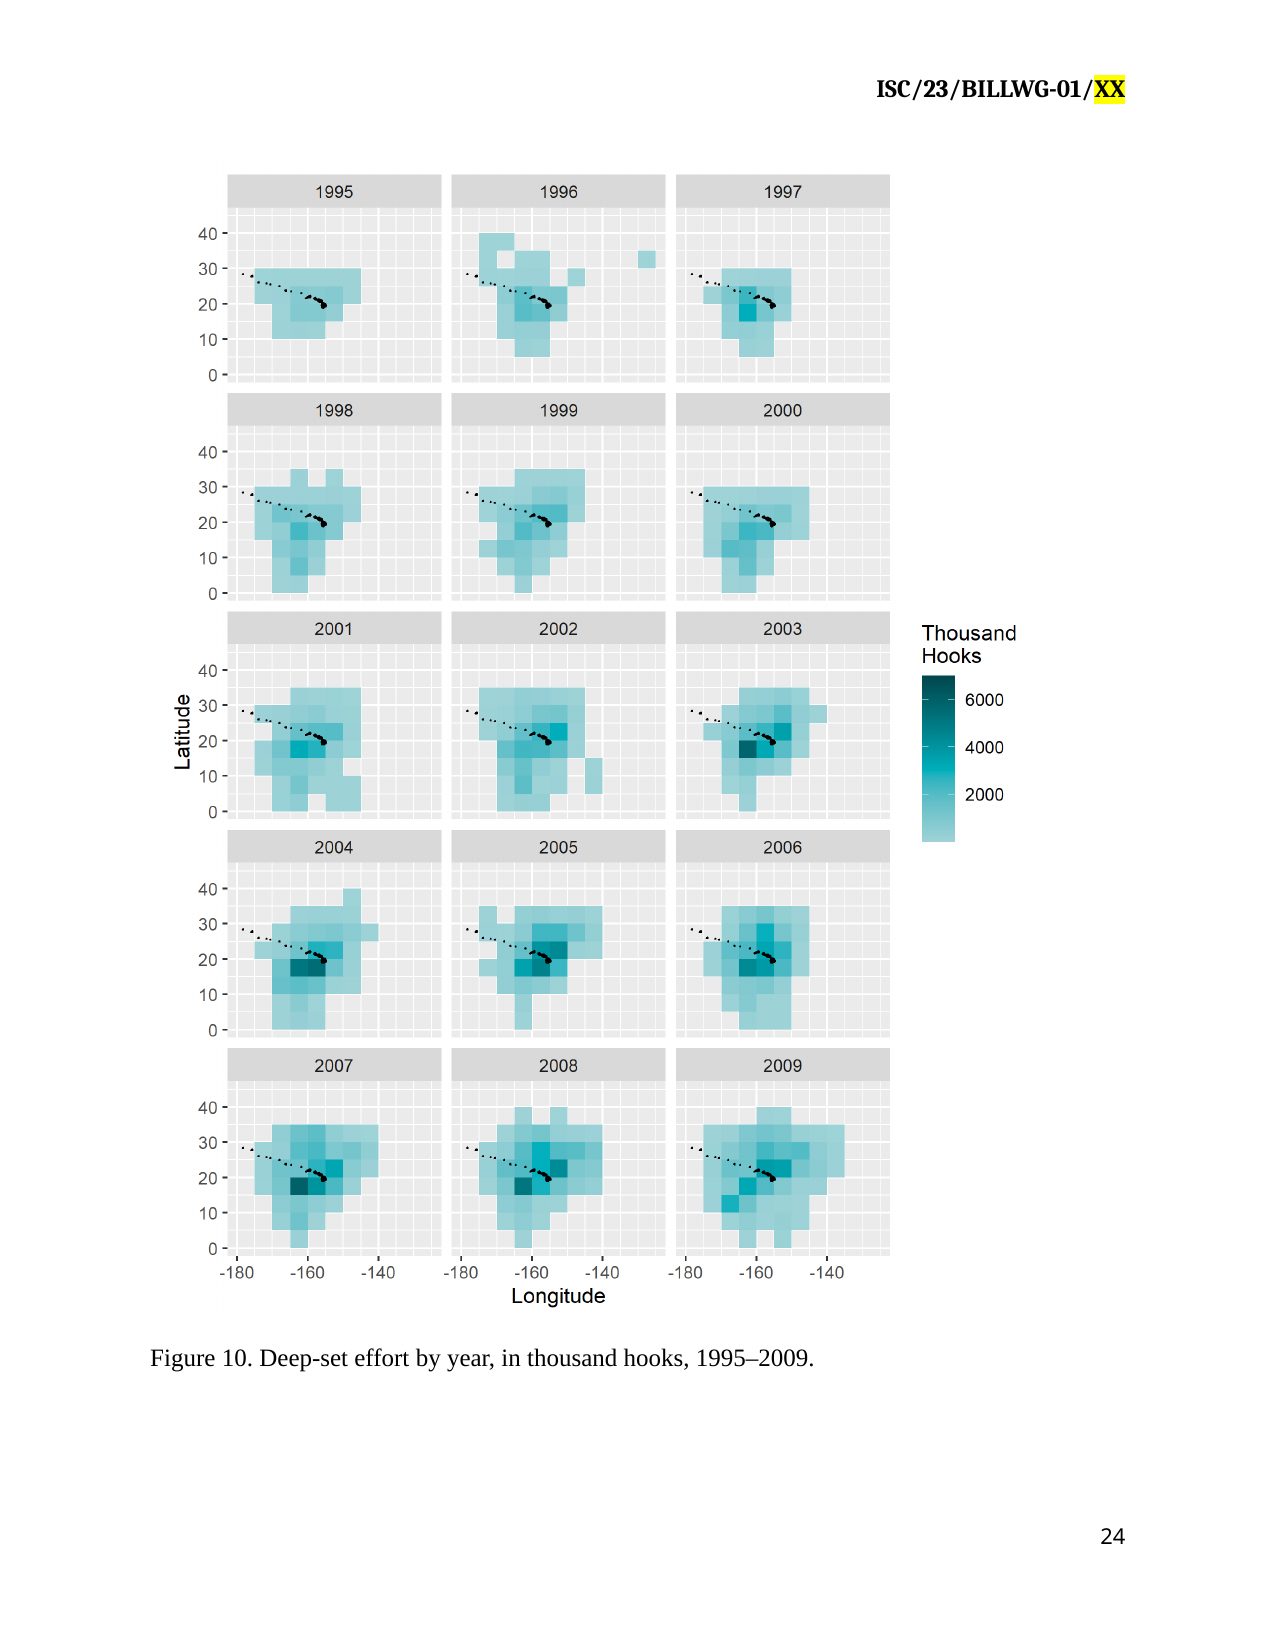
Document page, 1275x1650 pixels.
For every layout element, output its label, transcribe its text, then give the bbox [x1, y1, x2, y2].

picture [150, 150, 1050, 1319]
